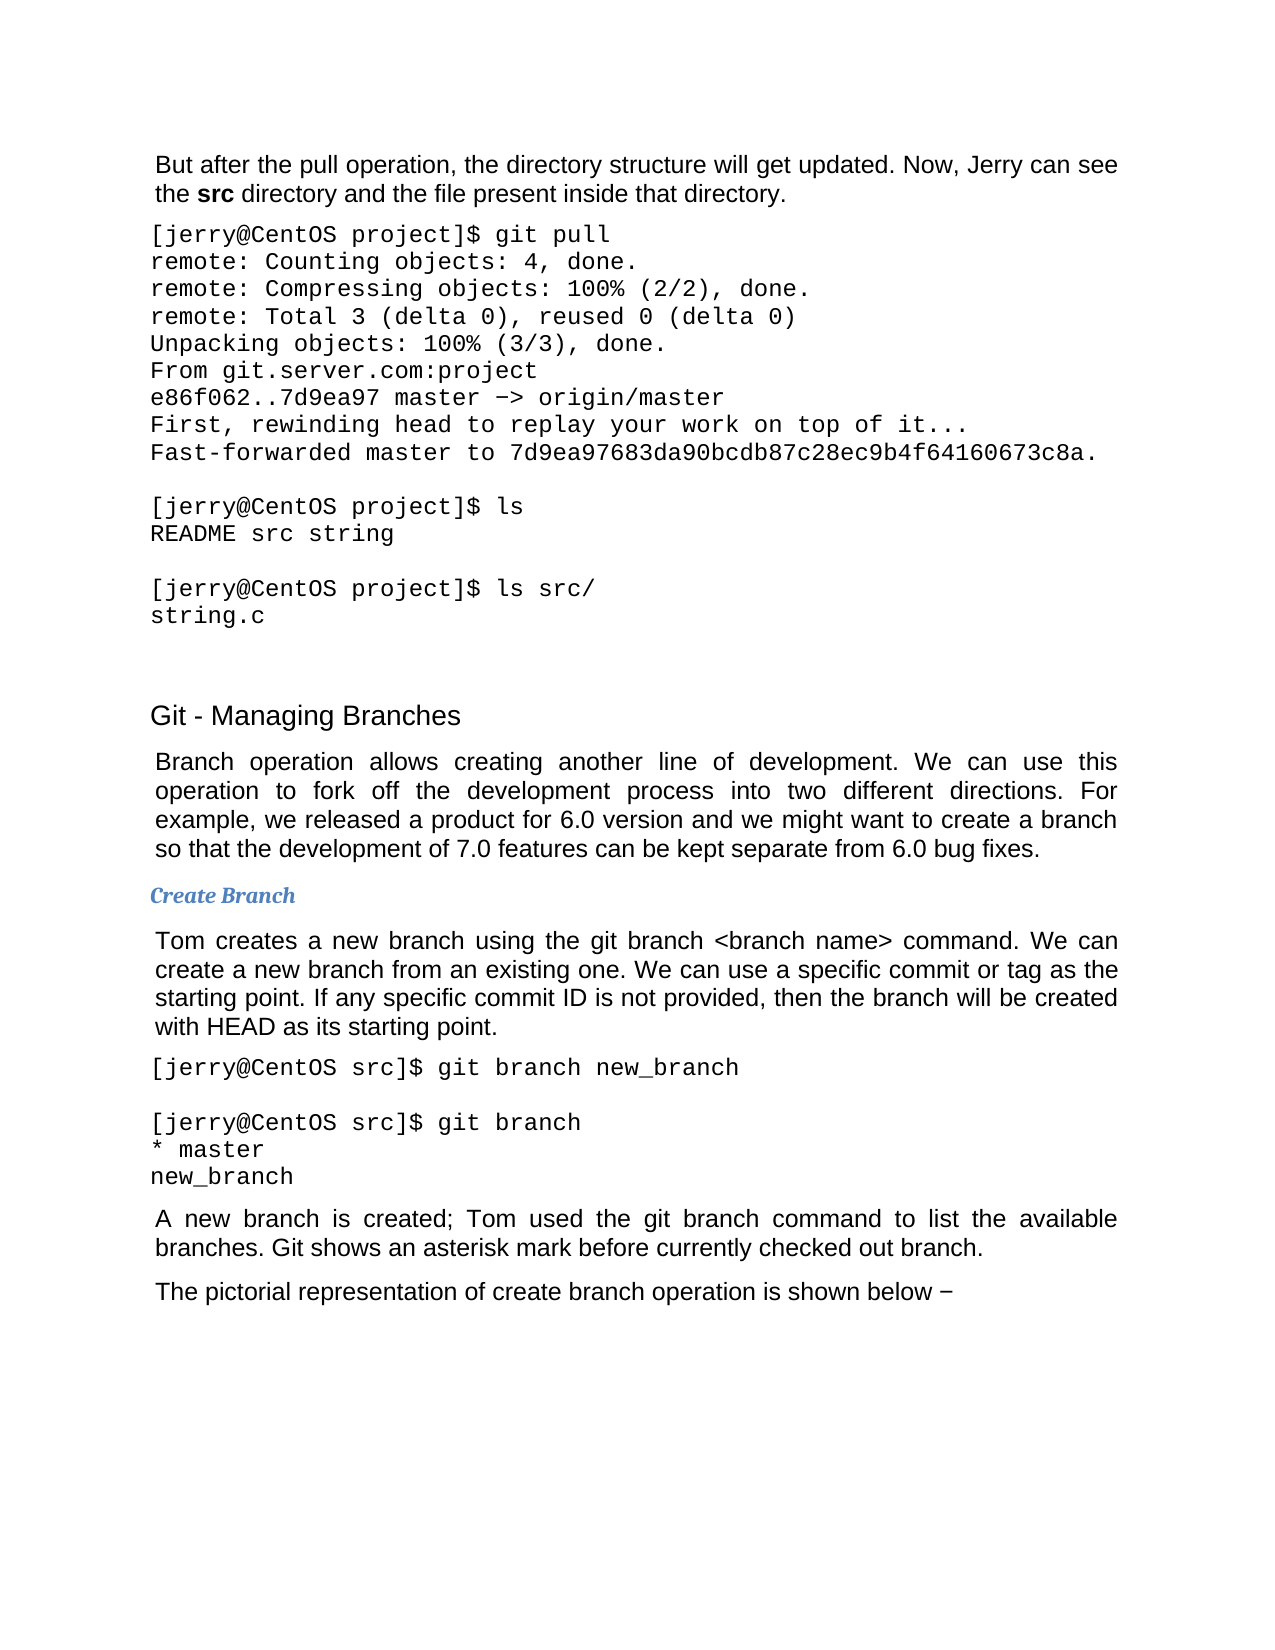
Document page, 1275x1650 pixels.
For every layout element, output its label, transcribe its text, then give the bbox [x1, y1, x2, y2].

text The pictorial representation of create branch operation is shown below − [155, 1277, 1120, 1306]
subtitle Create Branch [150, 883, 1125, 909]
text [jerry@CentOS src]$ git branch [150, 1110, 1125, 1137]
text remote: Compressing objects: 100% (2/2), done. [150, 277, 1125, 304]
text First, rewinding head to replay your work on top of it... [150, 413, 1125, 440]
text remote: Counting objects: 4, done. [150, 250, 1125, 277]
text README src string [150, 522, 1125, 549]
text Branch operation allows creating another line of development. We can use this operation to fork off the development process into two different directions. For example, we released a product for 6.0 version and we might want to create a branch so that the development of 7.0 features can be kept separate from 6.0 bug fixes. [155, 747, 1120, 862]
text Git - Managing Branches [150, 688, 1125, 732]
text [jerry@CentOS src]$ git branch new_branch [150, 1056, 1125, 1083]
text remote: Total 3 (delta 0), reused 0 (delta 0) [150, 304, 1125, 331]
text * master [150, 1137, 1125, 1164]
text Fast-forwarded master to 7d9ea97683da90bcdb87c28ec9b4f64160673c8a. [150, 440, 1125, 467]
text A new branch is created; Tom used the git branch command to list the available branches. Git shows an asterisk mark before currently checked out branch. [155, 1204, 1120, 1262]
text new_branch [150, 1164, 1125, 1192]
text [jerry@CentOS project]$ ls [150, 494, 1125, 522]
text e86f062..7d9ea97 master −> origin/master [150, 386, 1125, 413]
text Tom creates a new branch using the git branch <branch name> command. We can create a new branch from an existing one. We can use a specific commit or tag as the starting point. If any specific commit ID is not provided, then the branch will be created with HEAD as its starting point. [155, 926, 1120, 1041]
text Unpacking objects: 100% (3/3), done. [150, 331, 1125, 358]
text But after the pull operation, the directory structure will get updated. Now, Jerry can see the src directory and the file present inside that directory. [155, 150, 1120, 207]
text [jerry@CentOS project]$ git pull [150, 222, 1125, 250]
text string.c [150, 603, 1125, 630]
text [jerry@CentOS project]$ ls src/ [150, 576, 1125, 603]
text From git.server.com:project [150, 358, 1125, 386]
